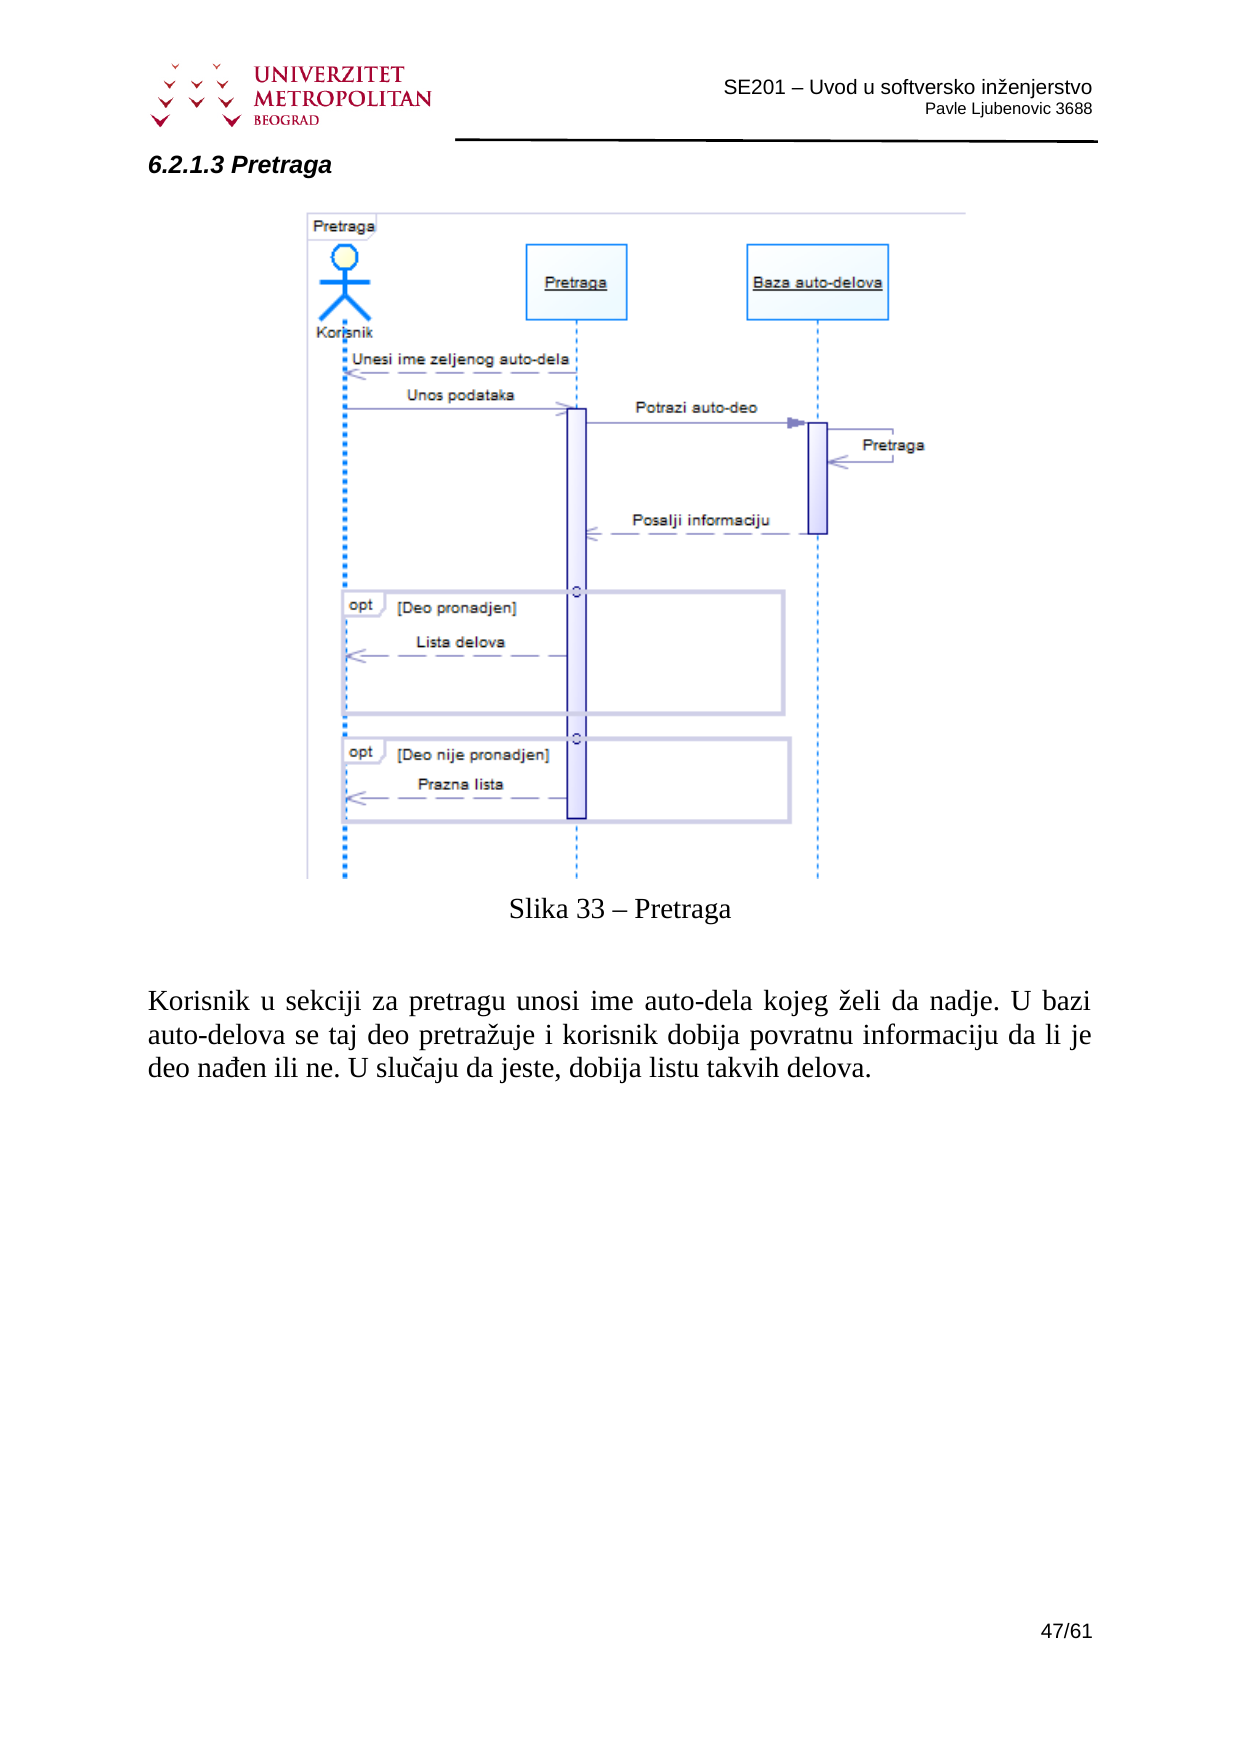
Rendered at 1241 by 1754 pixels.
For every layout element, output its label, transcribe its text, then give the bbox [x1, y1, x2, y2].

text Slika 33 – Pretraga [148, 891, 1092, 925]
picture [274, 191, 966, 879]
subtitle 6.2.1.3 Pretraga [148, 150, 1092, 179]
picture [141, 53, 441, 135]
text Korisnik u sekciji za pretragu unosi ime auto-dela kojeg želi da nadje. U bazi auto-delova se taj deo pretražuje i korisnik dobija povratnu informaciju da li je deo nađen ili ne. U slučaju da jeste, dobija listu takvih delova. [148, 983, 1092, 1084]
